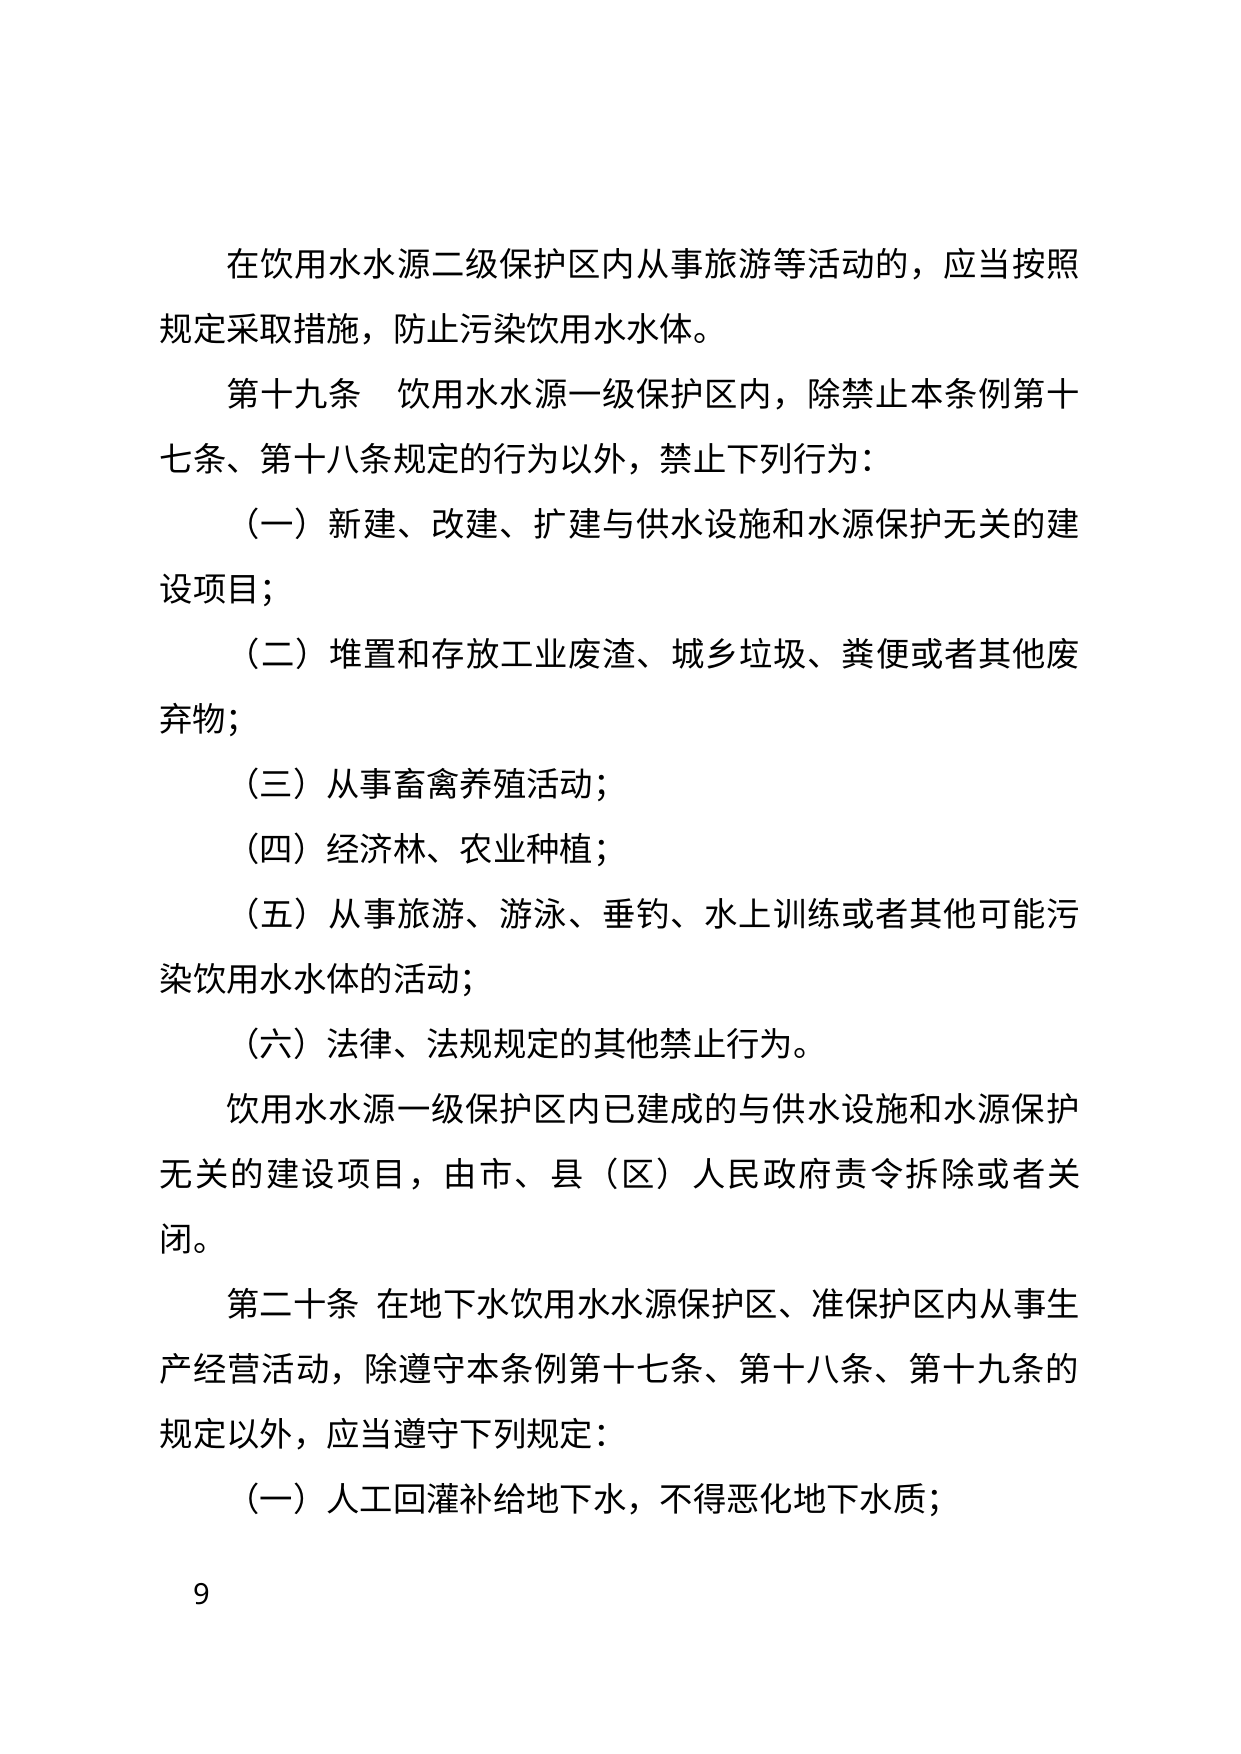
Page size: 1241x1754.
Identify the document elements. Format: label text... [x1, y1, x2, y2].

text （五）从事旅游、游泳、垂钓、水上训练或者其他可能污染饮用水水体的活动； [159, 879, 1081, 1009]
text 饮用水水源一级保护区内已建成的与供水设施和水源保护无关的建设项目，由市、县（区）人民政府责令拆除或者关闭。 [159, 1074, 1081, 1269]
text （四）经济林、农业种植； [159, 814, 1081, 879]
text 第十九条 饮用水水源一级保护区内，除禁止本条例第十七条、第十八条规定的行为以外，禁止下列行为： [159, 359, 1081, 489]
text （一）人工回灌补给地下水，不得恶化地下水质； [159, 1464, 1081, 1529]
text （三）从事畜禽养殖活动； [159, 749, 1081, 814]
text （一）新建、改建、扩建与供水设施和水源保护无关的建设项目； [159, 489, 1081, 619]
text （六）法律、法规规定的其他禁止行为。 [159, 1009, 1081, 1074]
text 第二十条 在地下水饮用水水源保护区、准保护区内从事生产经营活动，除遵守本条例第十七条、第十八条、第十九条的规定以外，应当遵守下列规定： [159, 1269, 1081, 1464]
text 在饮用水水源二级保护区内从事旅游等活动的，应当按照规定采取措施，防止污染饮用水水体。 [159, 229, 1081, 359]
text （二）堆置和存放工业废渣、城乡垃圾、粪便或者其他废弃物； [159, 619, 1081, 749]
